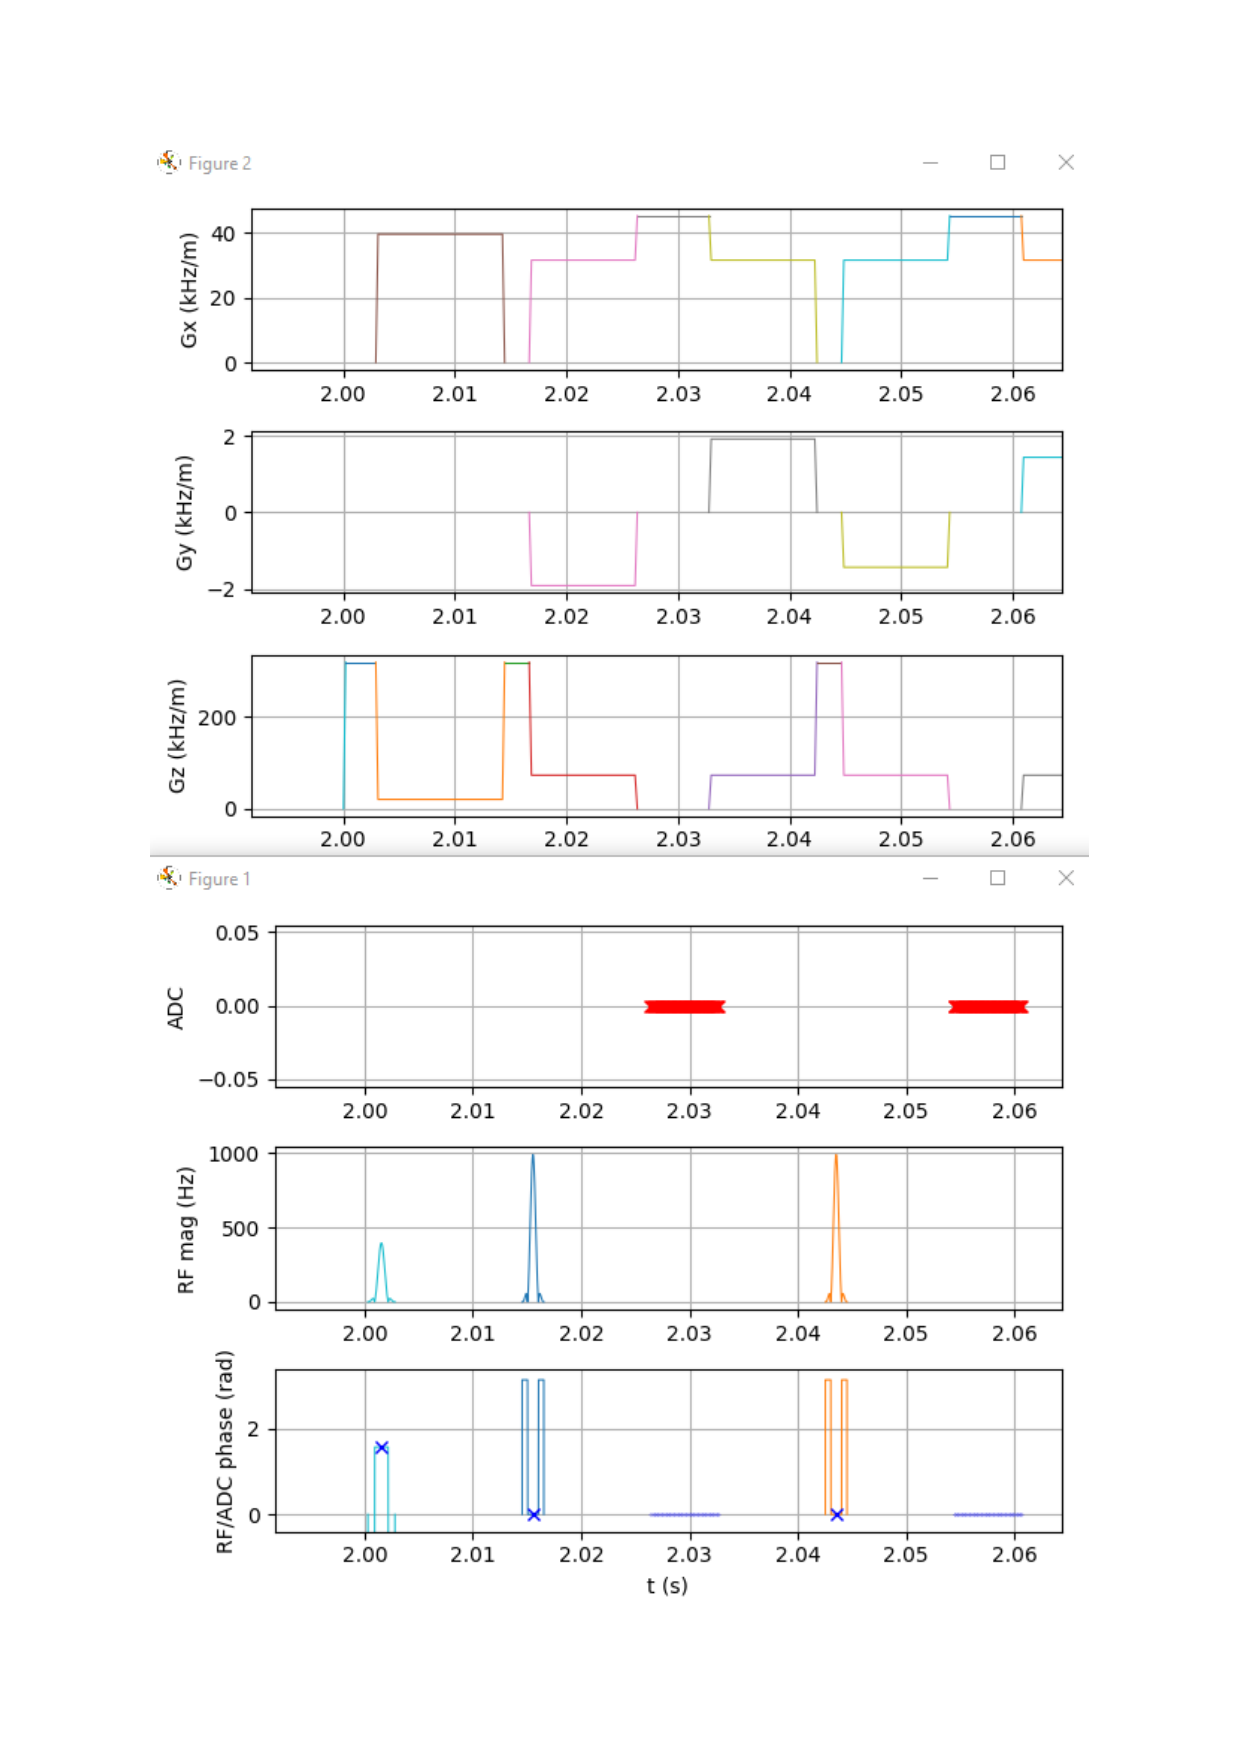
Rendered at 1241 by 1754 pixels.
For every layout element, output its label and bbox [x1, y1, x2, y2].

picture [150, 150, 1089, 1604]
